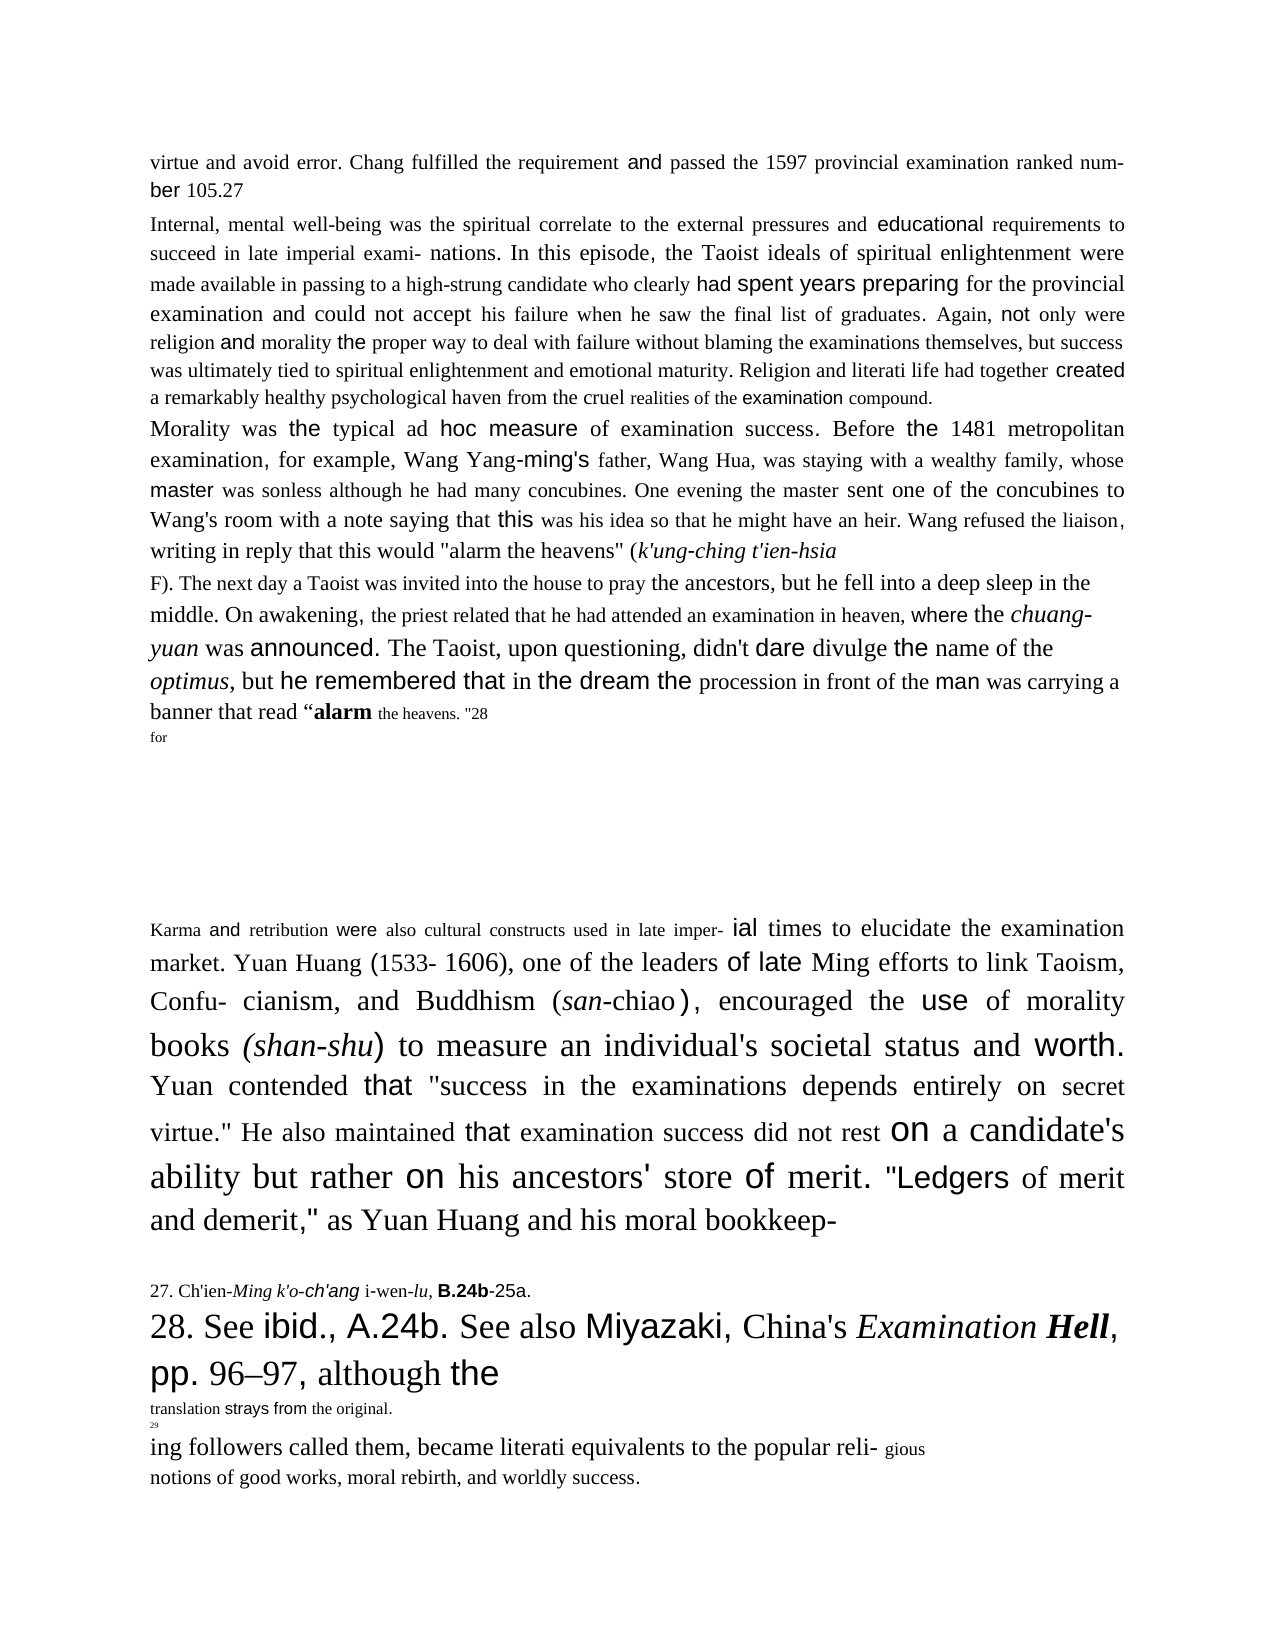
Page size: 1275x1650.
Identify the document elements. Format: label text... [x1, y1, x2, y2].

text Karma and retribution were also cultural constructs used in late imper- ial times to elucidate the examination market. Yuan Huang (1533- 1606), one of the leaders of late Ming efforts to link Taoism, Confu- cianism, and Buddhism (san-chiao), encouraged the use of morality books (shan-shu) to measure an individual's societal status and worth. Yuan contended that "success in the examinations depends entirely on secret virtue." He also maintained that examination success did not rest on a candidate's ability but rather on his ancestors' store of merit. "Ledgers of merit and demerit," as Yuan Huang and his moral bookkeep- [150, 913, 1125, 1237]
text 27. Ch'ien-Ming k'o-ch'ang i-wen-lu, B.24b-25a. [150, 1280, 1125, 1302]
text 28. See ibid., A.24b. See also Miyazaki, China's Examination Hell, pp. 96–97, although the [150, 1305, 1125, 1393]
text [150, 150, 1125, 202]
text Morality was the typical ad hoc measure of examination success. Before the 1481 metropolitan examination, for example, Wang Yang-ming's father, Wang Hua, was staying with a wealthy family, whose master was sonless although he had many concubines. One evening the master sent one of the concubines to Wang's room with a note saying that this was his idea so that he might have an heir. Wang refused the liaison, writing in reply that this would "alarm the heavens" (k'ung-ching t'ien-hsia [150, 415, 1125, 563]
text Internal, mental well-being was the spiritual correlate to the external pressures and educational requirements to succeed in late imperial exami- nations. In this episode, the Taoist ideals of spiritual enlightenment were made available in passing to a high-strung candidate who clearly had spent years preparing for the provincial examination and could not accept his failure when he saw the final list of graduates. Again, not only were religion and morality the proper way to deal with failure without blaming the examinations themselves, but success was ultimately tied to spiritual enlightenment and emotional maturity. Religion and literati life had together created a remarkably healthy psychological haven from the cruel realities of the examination compound. [150, 211, 1125, 409]
text translation strays from the original. [150, 1399, 1125, 1418]
text for [150, 729, 1125, 745]
text notions of good works, moral rebirth, and worldly success. [150, 1465, 1125, 1489]
text ing followers called them, became literati equivalents to the popular reli- gious [150, 1432, 1125, 1461]
text F). The next day a Taoist was invited into the house to pray the ancestors, but he fell into a deep sleep in the middle. On awakening, the priest related that he had attended an examination in heaven, where the chuang-yuan was announced. The Taoist, upon questioning, didn't dare divulge the name of the optimus, but he remembered that in the dream the procession in front of the man was carrying a banner that read “alarm the heavens. "28 [150, 569, 1125, 725]
